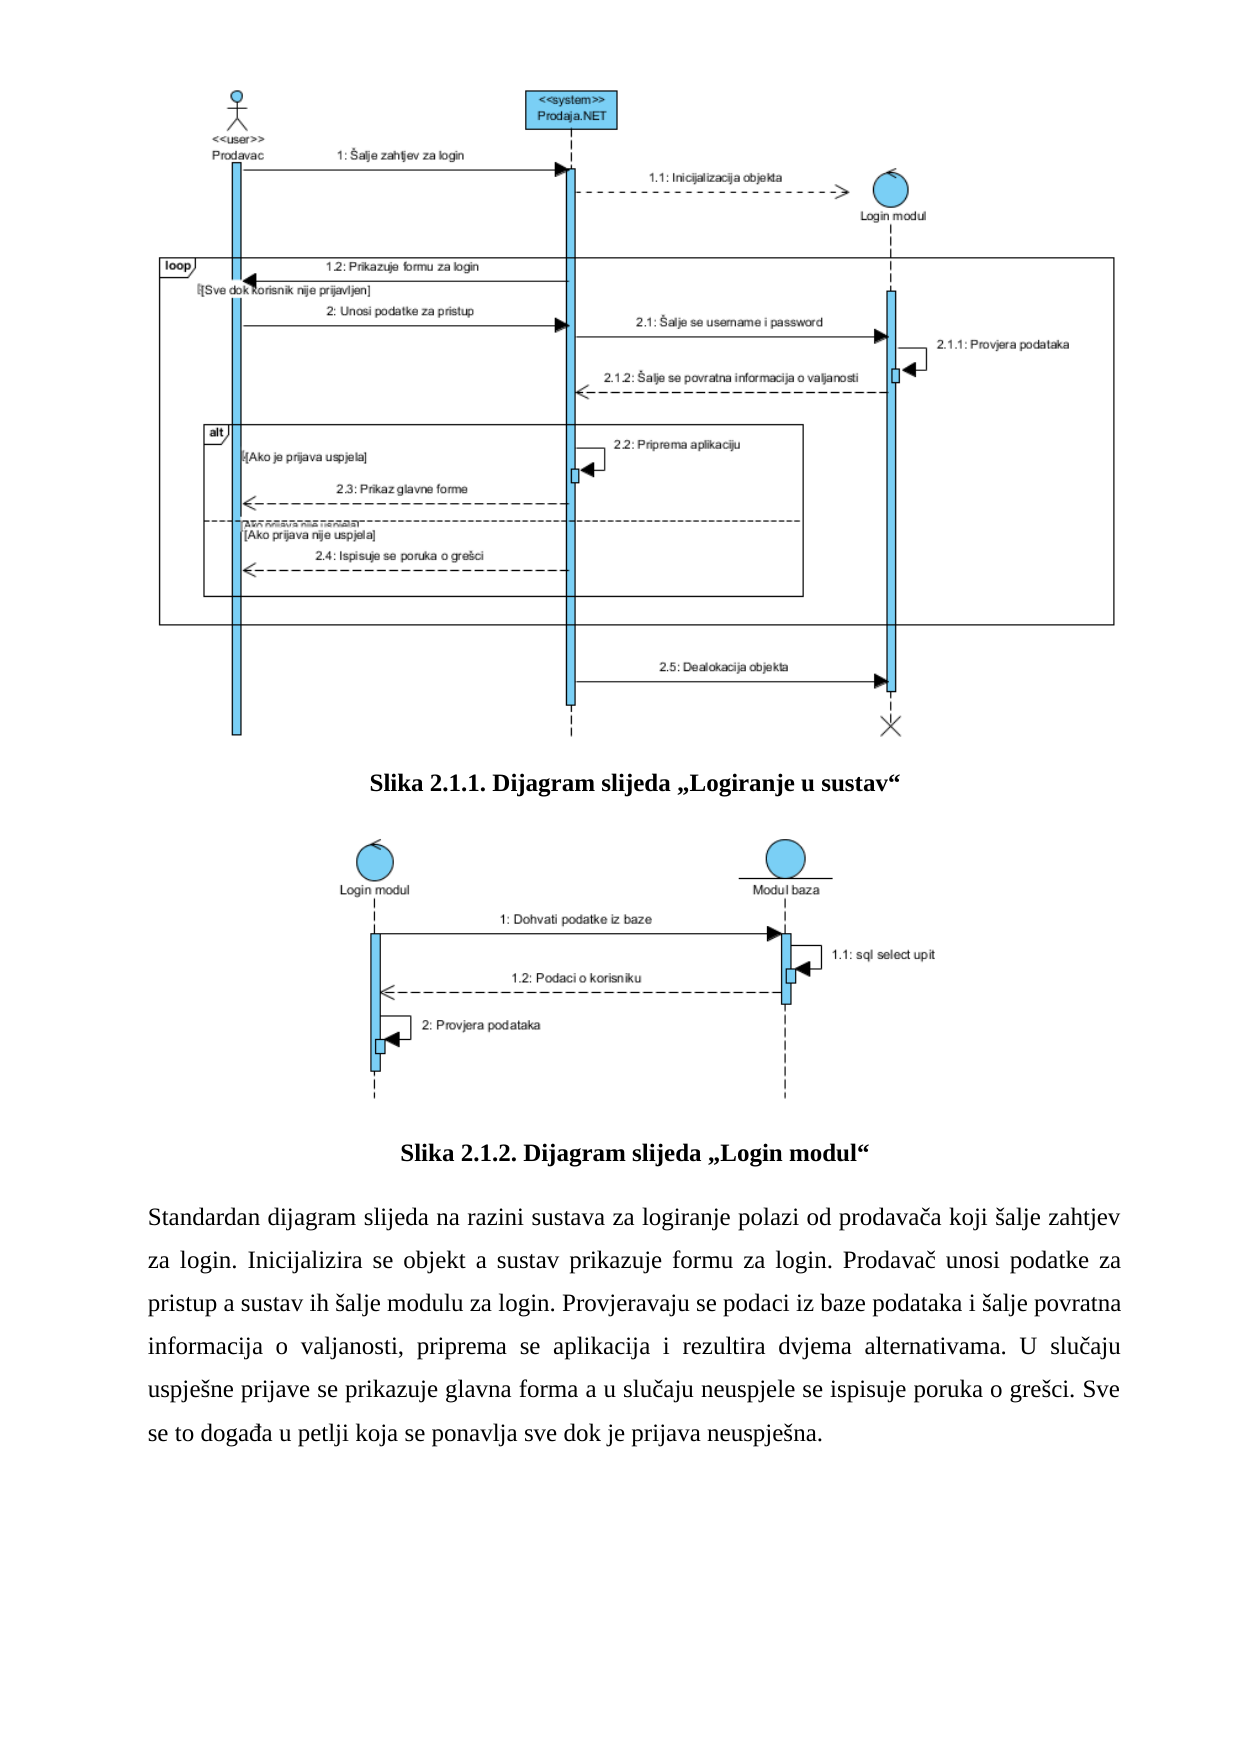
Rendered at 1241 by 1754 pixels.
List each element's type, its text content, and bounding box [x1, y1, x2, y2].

picture [148, 88, 1122, 743]
text Standardan dijagram slijeda na razini sustava za logiranje polazi od prodavača koji šalje zahtjev za login. Inicijalizira se objekt a sustav prikazuje formu za login. Prodavač unosi podatke za pristup a sustav ih šalje modulu za login. Provjeravaju se podaci iz baze podataka i šalje povratna informacija o valjanosti, priprema se aplikacija i rezultira dvjema alternativama. U slučaju uspješne prijave se prikazuje glavna forma a u slučaju neuspjele se ispisuje poruka o grešci. Sve se to događa u petlji koja se ponavlja sve dok je prijava neuspješna. [148, 1202, 1122, 1446]
text Slika 2.1.2. Dijagram slijeda „Login modul“ [148, 1138, 1122, 1167]
text Slika 2.1.1. Dijagram slijeda „Logiranje u sustav“ [148, 768, 1122, 797]
picture [327, 831, 943, 1113]
